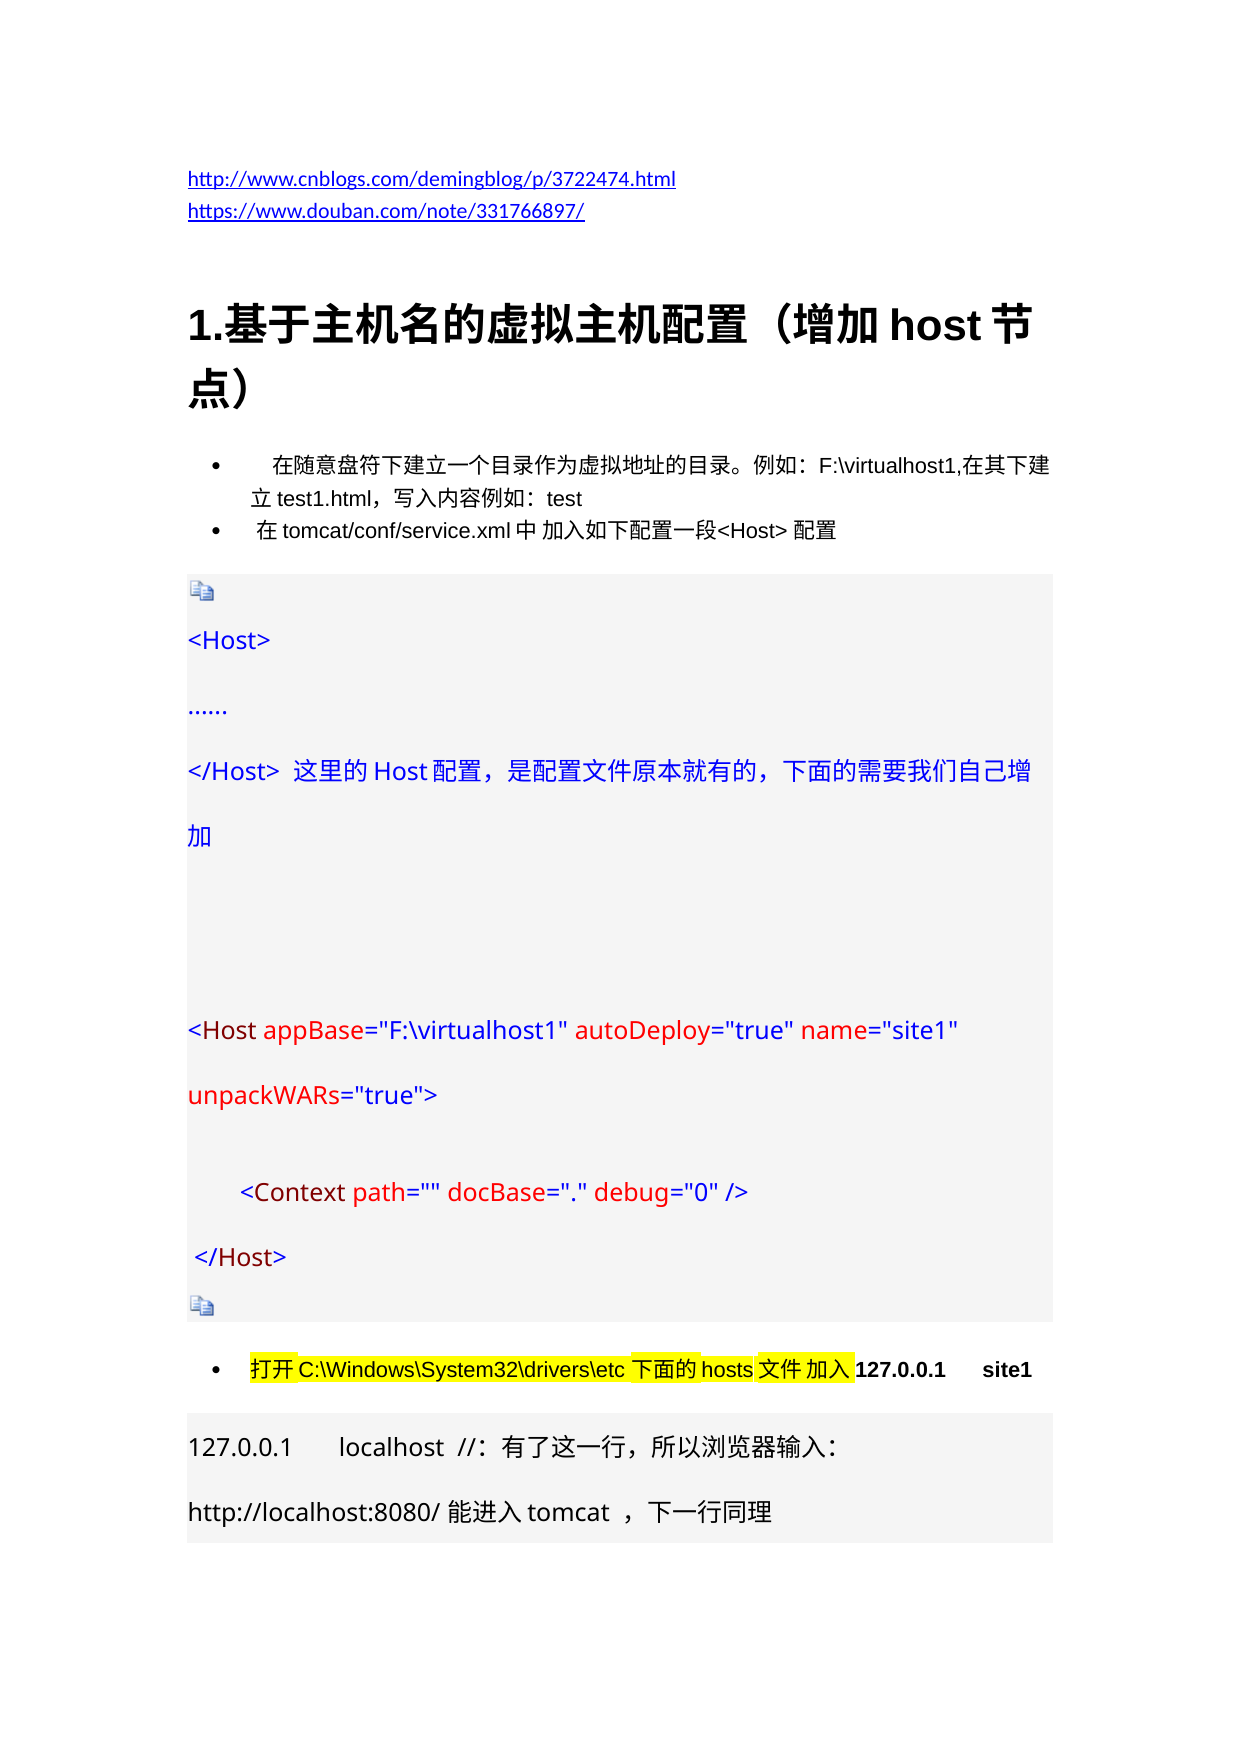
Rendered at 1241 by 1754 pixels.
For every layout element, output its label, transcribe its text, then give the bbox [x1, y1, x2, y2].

picture [187, 1289, 219, 1321]
text <Host> ...... </Host> 这里的Host配置，是配置文件原本就有的，下面的需要我们自己增加 <Host appBase="F:\virtualhost1" autoDeploy="true" name="site1" unpackWARs="true"> [187, 607, 1053, 1127]
list 在tomcat/conf/service.xml中 加入如下配置一段<Host> 配置 [212, 513, 1053, 545]
picture [187, 574, 219, 606]
text 1.基于主机名的虚拟主机配置（增加host节点） [187, 289, 1053, 419]
text 127.0.0.1 localhost //：有了这一行，所以浏览器输入：http://localhost:8080/ 能进入tomcat ，下一行同理 [187, 1413, 1053, 1543]
list 打开C:\Windows\System32\drivers\etc 下面的hosts文件 加入127.0.0.1 site1 [212, 1351, 1053, 1384]
text </Host> [187, 1224, 1053, 1289]
text <Context path="" docBase="." debug="0" /> [187, 1159, 1053, 1224]
text https://www.douban.com/note/331766897/ [187, 194, 1053, 227]
text http://www.cnblogs.com/demingblog/p/3722474.html [187, 162, 1053, 194]
list 在随意盘符下建立一个目录作为虚拟地址的目录。例如：F:\virtualhost1,在其下建立 test1.html，写入内容例如：test [212, 448, 1053, 513]
